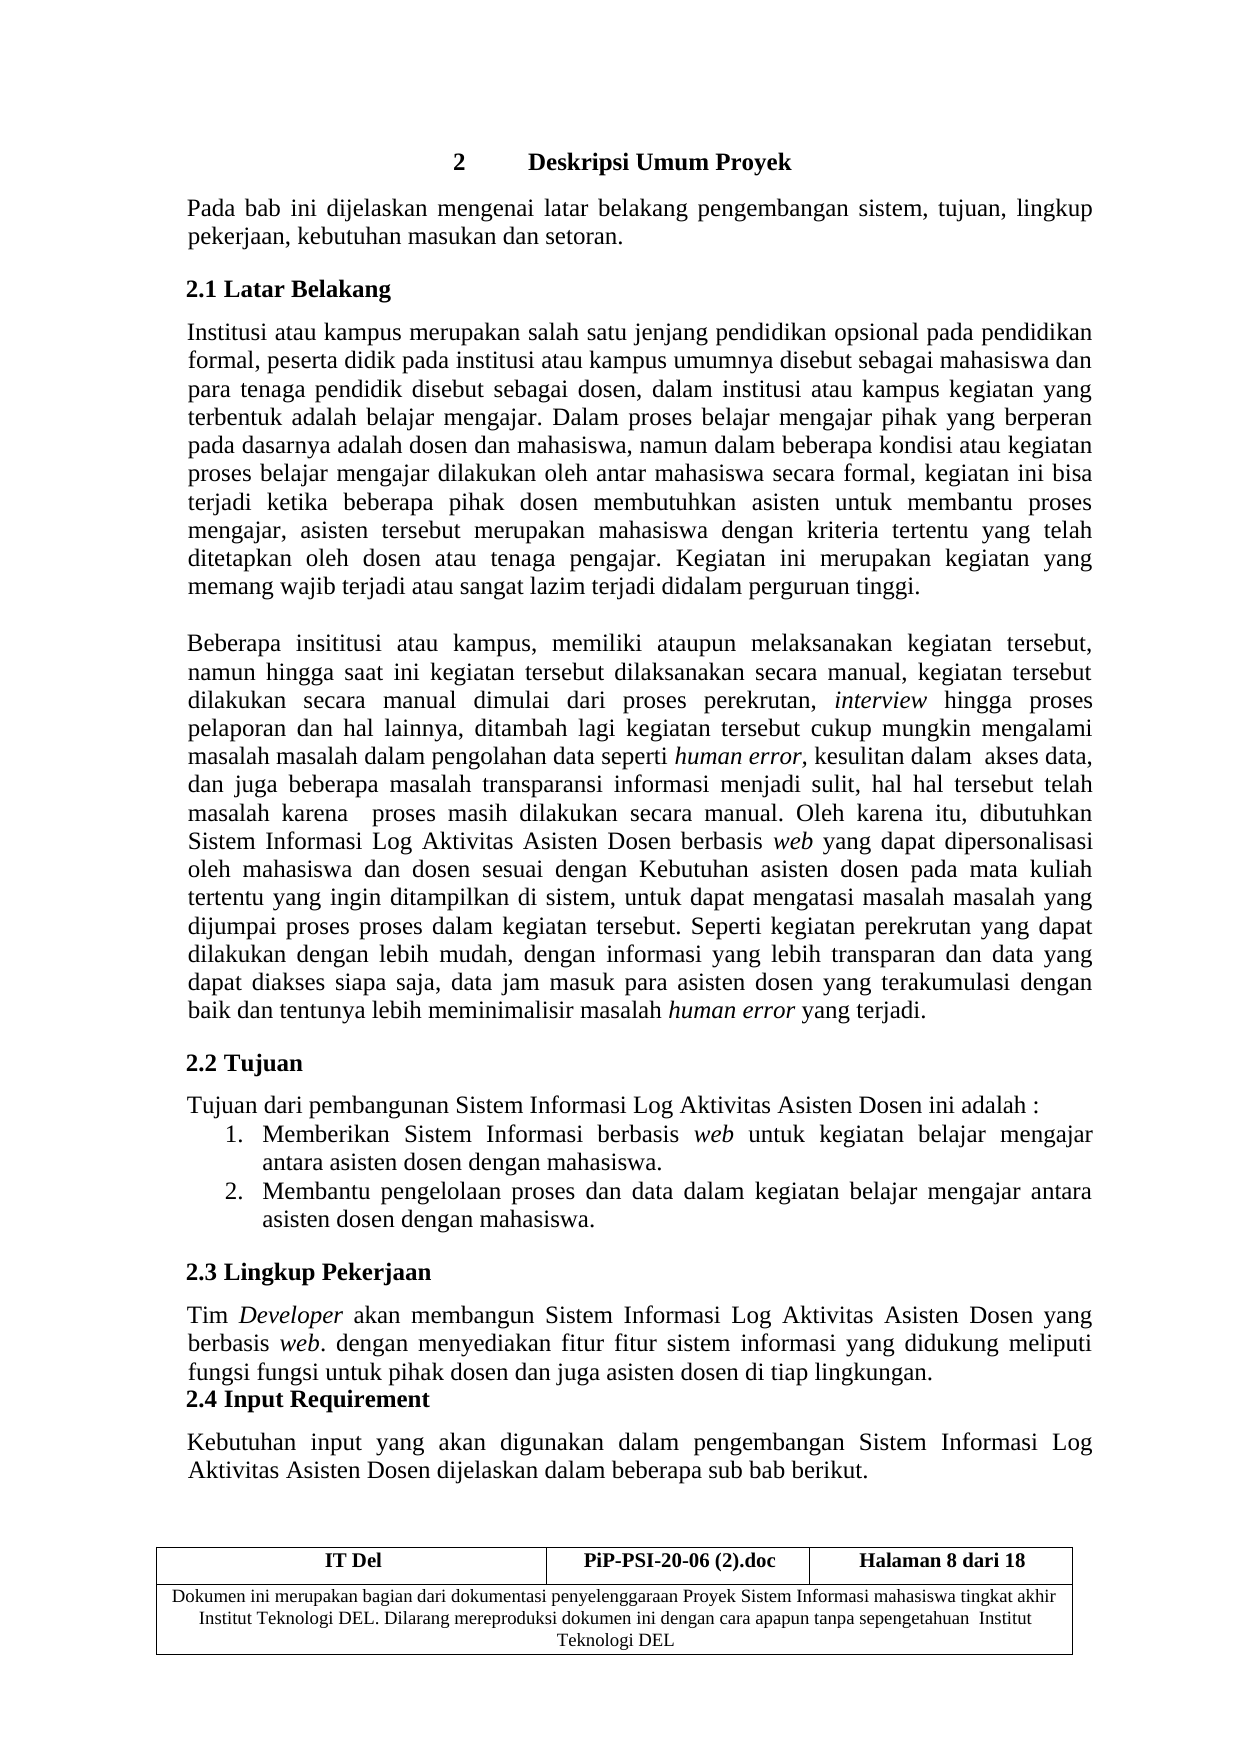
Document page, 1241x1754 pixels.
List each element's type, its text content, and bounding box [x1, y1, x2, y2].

text 2 Deskripsi Umum Proyek [150, 147, 1095, 175]
text Beberapa insititusi atau kampus, memiliki ataupun melaksanakan kegiatan tersebut, namun hingga saat ini kegiatan tersebut dilaksanakan secara manual, kegiatan tersebut dilakukan secara manual dimulai dari proses perekrutan, interview hingga proses pelaporan dan hal lainnya, ditambah lagi kegiatan tersebut cukup mungkin mengalami masalah masalah dalam pengolahan data seperti human error, kesulitan dalam akses data, dan juga beberapa masalah transparansi informasi menjadi sulit, hal hal tersebut telah masalah karena proses masih dilakukan secara manual. Oleh karena itu, dibutuhkan Sistem Informasi Log Aktivitas Asisten Dosen berbasis web yang dapat dipersonalisasi oleh mahasiswa dan dosen sesuai dengan Kebutuhan asisten dosen pada mata kuliah tertentu yang ingin ditampilkan di sistem, untuk dapat mengatasi masalah masalah yang dijumpai proses proses dalam kegiatan tersebut. Seperti kegiatan perekrutan yang dapat dilakukan dengan lebih mudah, dengan informasi yang lebih transparan dan data yang dapat diakses siapa saja, data jam masuk para asisten dosen yang terakumulasi dengan baik dan tentunya lebih meminimalisir masalah human error yang terjadi. [187, 629, 1093, 1024]
subtitle 2.2 Tujuan [186, 1049, 1095, 1077]
subtitle 2.4 Input Requirement [186, 1386, 1095, 1413]
text Institusi atau kampus merupakan salah satu jenjang pendidikan opsional pada pendidikan formal, peserta didik pada institusi atau kampus umumnya disebut sebagai mahasiswa dan para tenaga pendidik disebut sebagai dosen, dalam institusi atau kampus kegiatan yang terbentuk adalah belajar mengajar. Dalam proses belajar mengajar pihak yang berperan pada dasarnya adalah dosen dan mahasiswa, namun dalam beberapa kondisi atau kegiatan proses belajar mengajar dilakukan oleh antar mahasiswa secara formal, kegiatan ini bisa terjadi ketika beberapa pihak dosen membutuhkan asisten untuk membantu proses mengajar, asisten tersebut merupakan mahasiswa dengan kriteria tertentu yang telah ditetapkan oleh dosen atau tenaga pengajar. Kegiatan ini merupakan kegiatan yang memang wajib terjadi atau sangat lazim terjadi didalam perguruan tinggi. [187, 318, 1093, 600]
text Tujuan dari pembangunan Sistem Informasi Log Aktivitas Asisten Dosen ini adalah : [187, 1091, 1093, 1119]
text Tim Developer akan membangun Sistem Informasi Log Aktivitas Asisten Dosen yang berbasis web. dengan menyediakan fitur fitur sistem informasi yang didukung meliputi fungsi fungsi untuk pihak dosen dan juga asisten dosen di tiap lingkungan. [187, 1301, 1093, 1385]
subtitle 2.1 Latar Belakang [186, 276, 1095, 303]
list Memberikan Sistem Informasi berbasis web untuk kegiatan belajar mengajar antara asisten dosen dengan mahasiswa. [224, 1120, 1093, 1176]
list Membantu pengelolaan proses dan data dalam kegiatan belajar mengajar antara asisten dosen dengan mahasiswa. [224, 1177, 1093, 1233]
subtitle 2.3 Lingkup Pekerjaan [186, 1258, 1095, 1286]
text Pada bab ini dijelaskan mengenai latar belakang pengembangan sistem, tujuan, lingkup pekerjaan, kebutuhan masukan dan setoran. [187, 194, 1093, 250]
text Kebutuhan input yang akan digunakan dalam pengembangan Sistem Informasi Log Aktivitas Asisten Dosen dijelaskan dalam beberapa sub bab berikut. [187, 1428, 1093, 1484]
